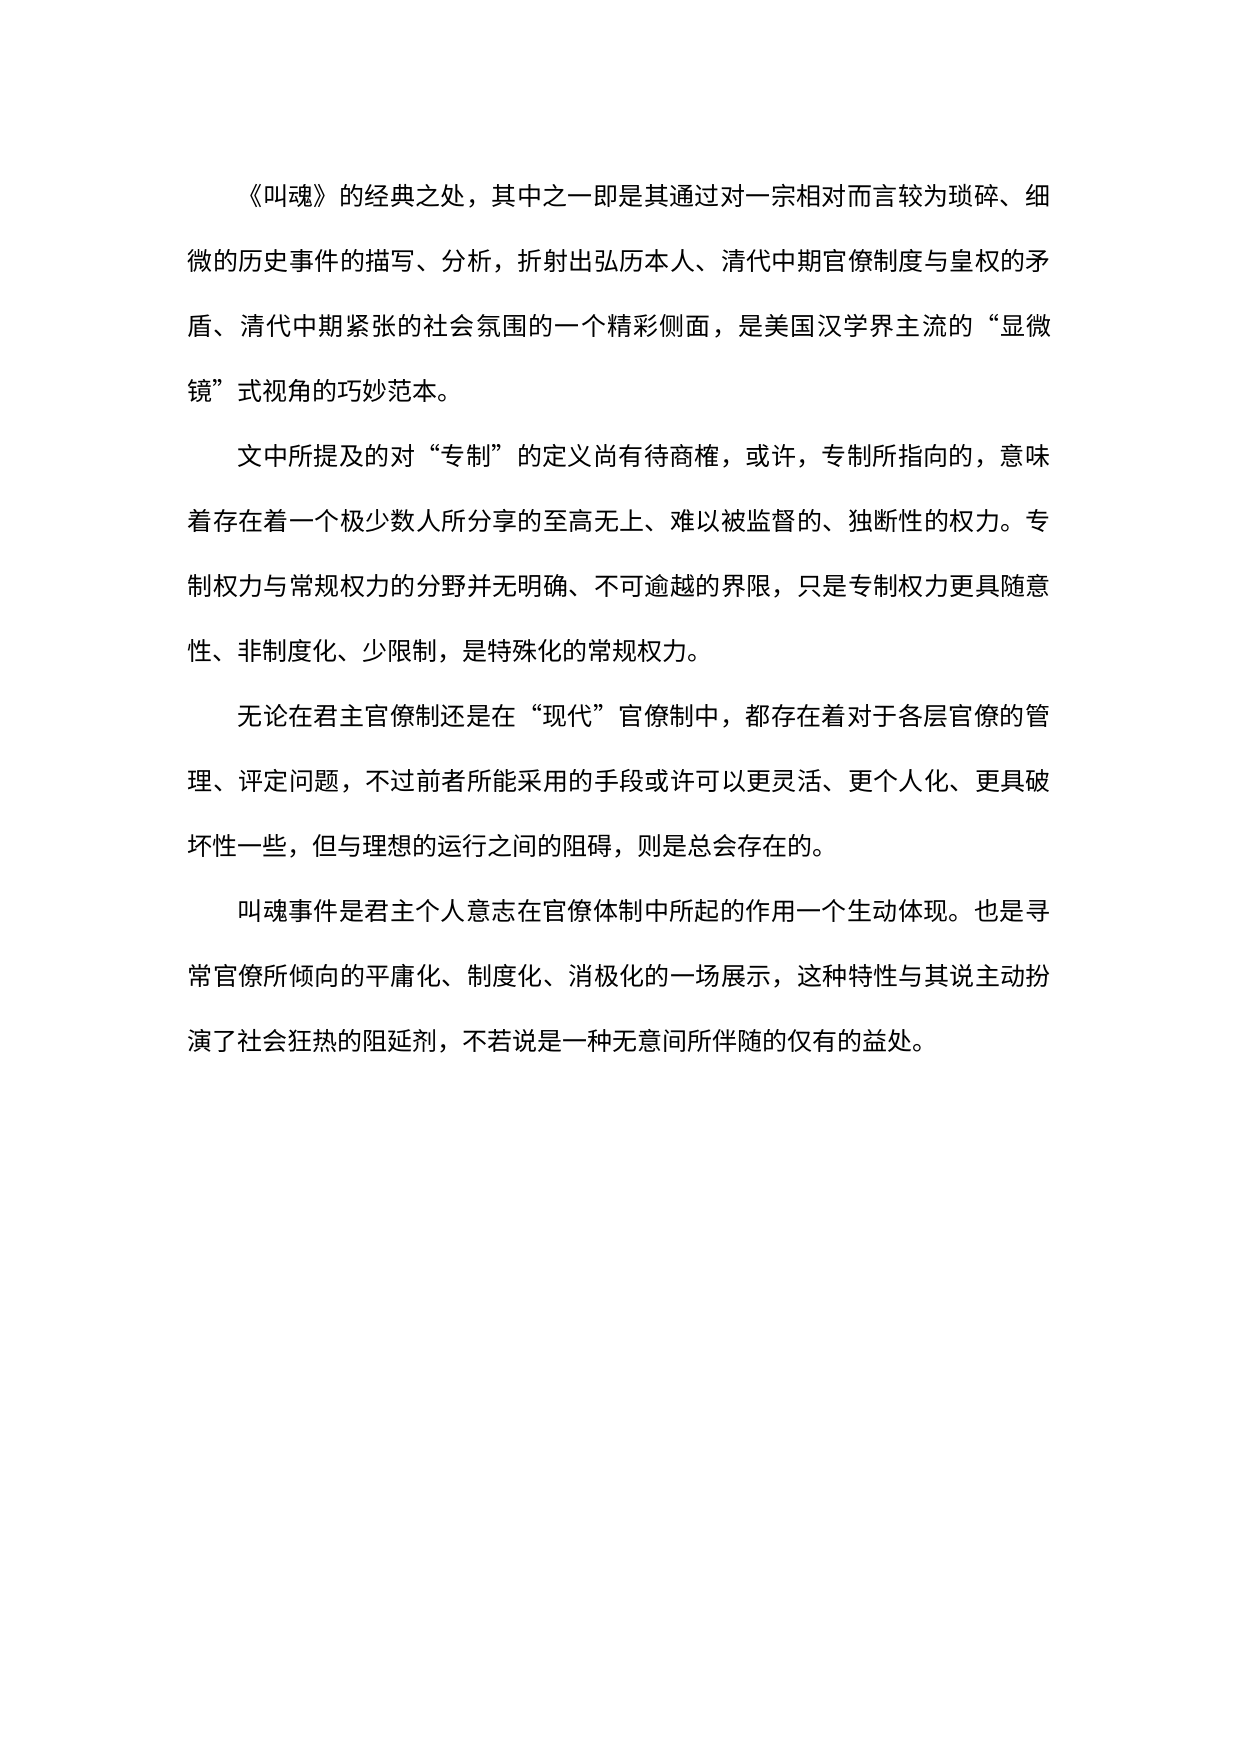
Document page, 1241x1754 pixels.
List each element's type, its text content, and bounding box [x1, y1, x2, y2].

text 《叫魂》的经典之处，其中之一即是其通过对一宗相对而言较为琐碎、细微的历史事件的描写、分析，折射出弘历本人、清代中期官僚制度与皇权的矛盾、清代中期紧张的社会氛围的一个精彩侧面，是美国汉学界主流的“显微镜”式视角的巧妙范本。 [187, 162, 1053, 422]
text 叫魂事件是君主个人意志在官僚体制中所起的作用一个生动体现。也是寻常官僚所倾向的平庸化、制度化、消极化的一场展示，这种特性与其说主动扮演了社会狂热的阻延剂，不若说是一种无意间所伴随的仅有的益处。 [187, 877, 1053, 1072]
text 无论在君主官僚制还是在“现代”官僚制中，都存在着对于各层官僚的管理、评定问题，不过前者所能采用的手段或许可以更灵活、更个人化、更具破坏性一些，但与理想的运行之间的阻碍，则是总会存在的。 [187, 682, 1053, 877]
text 文中所提及的对“专制”的定义尚有待商榷，或许，专制所指向的，意味着存在着一个极少数人所分享的至高无上、难以被监督的、独断性的权力。专制权力与常规权力的分野并无明确、不可逾越的界限，只是专制权力更具随意性、非制度化、少限制，是特殊化的常规权力。 [187, 422, 1053, 682]
